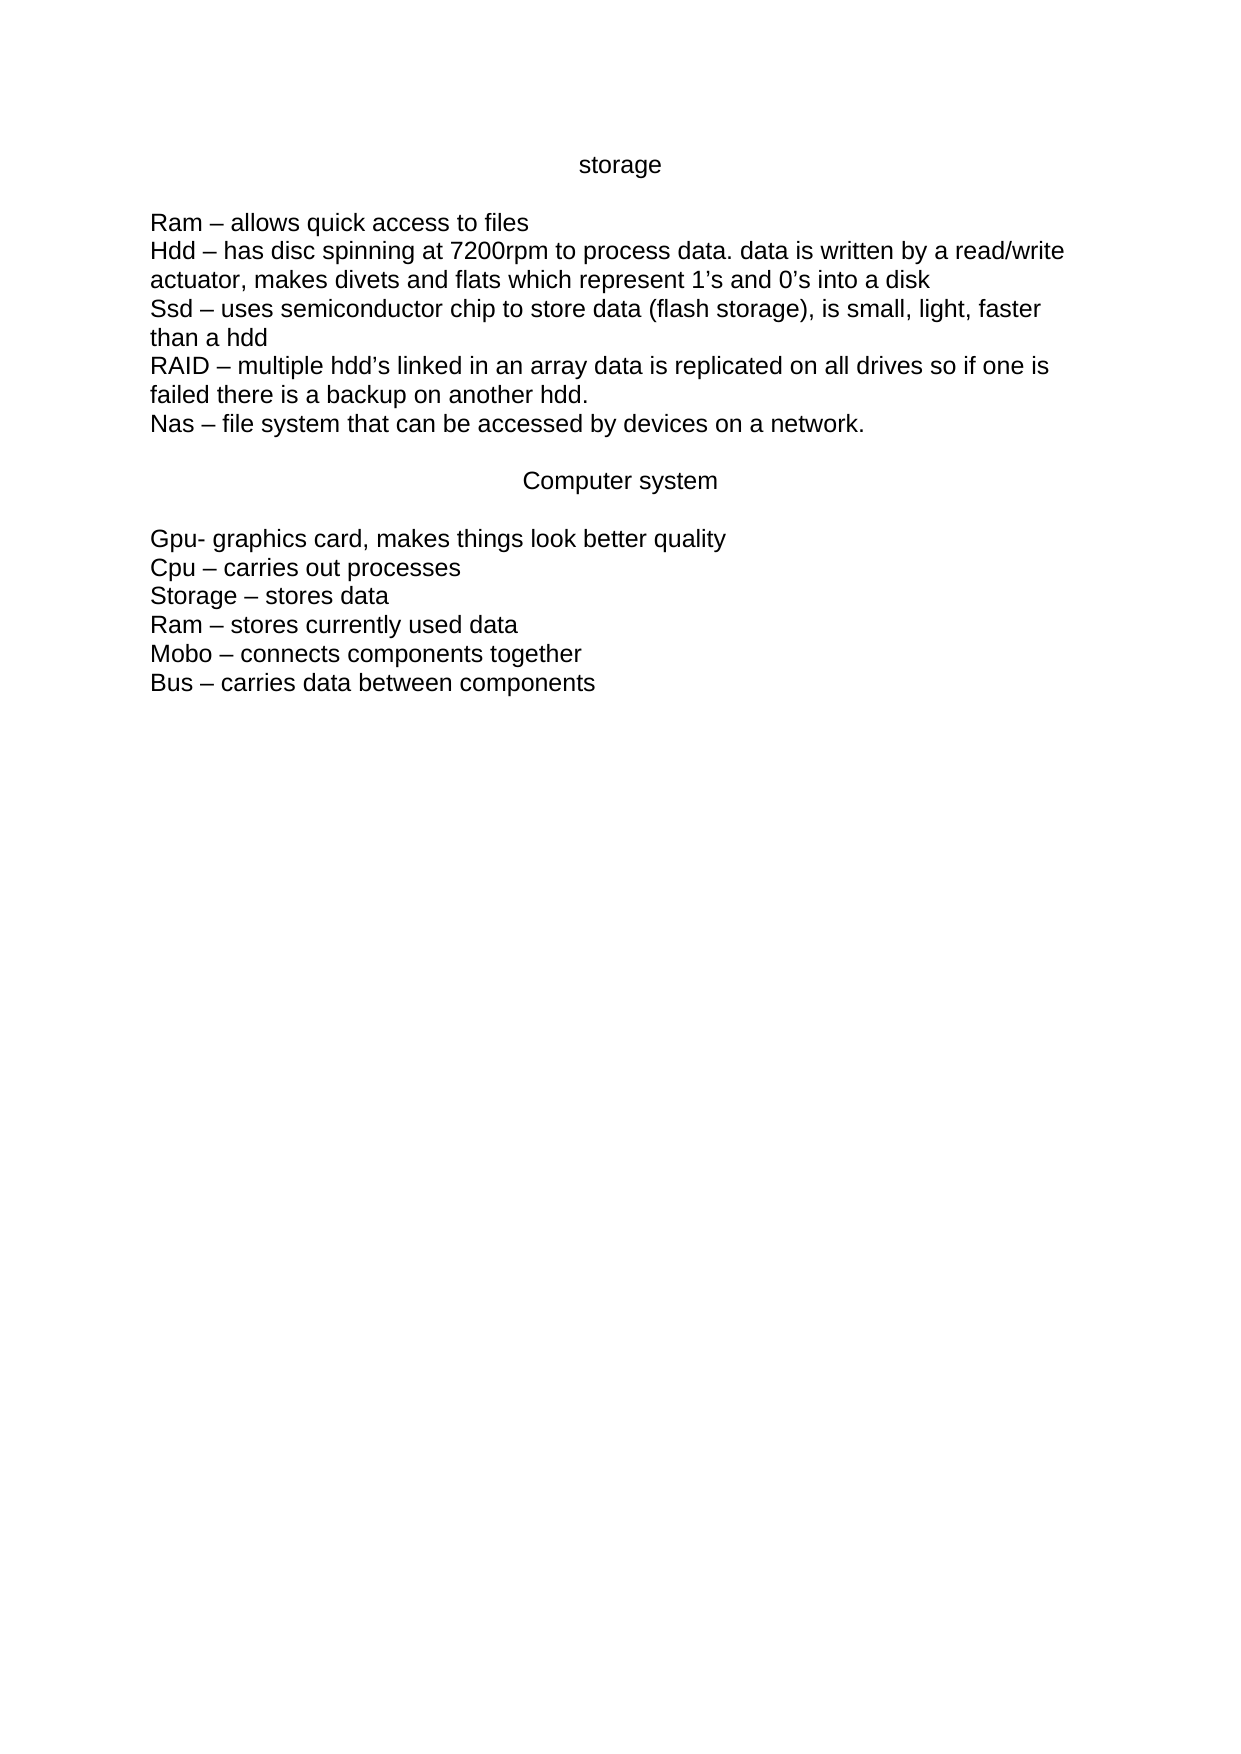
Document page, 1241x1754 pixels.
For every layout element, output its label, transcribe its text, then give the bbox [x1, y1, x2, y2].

text Ram – stores currently used data [150, 610, 1090, 639]
text Computer system [150, 466, 1090, 495]
text Gpu- graphics card, makes things look better quality [150, 524, 1090, 552]
text RAID – multiple hdd’s linked in an array data is replicated on all drives so if one is failed there is a backup on another hdd. [150, 351, 1090, 409]
text Ram – allows quick access to files [150, 207, 1090, 236]
text Cpu – carries out processes [150, 552, 1090, 581]
text Storage – stores data [150, 581, 1090, 610]
text Nas – file system that can be accessed by devices on a network. [150, 409, 1090, 437]
text Ssd – uses semiconductor chip to store data (flash storage), is small, light, faster than a hdd [150, 294, 1090, 351]
text Hdd – has disc spinning at 7200rpm to process data. data is written by a read/write actuator, makes divets and flats which represent 1’s and 0’s into a disk [150, 236, 1090, 294]
text Mobo – connects components together [150, 639, 1090, 667]
text storage [150, 150, 1090, 179]
text Bus – carries data between components [150, 667, 1090, 696]
